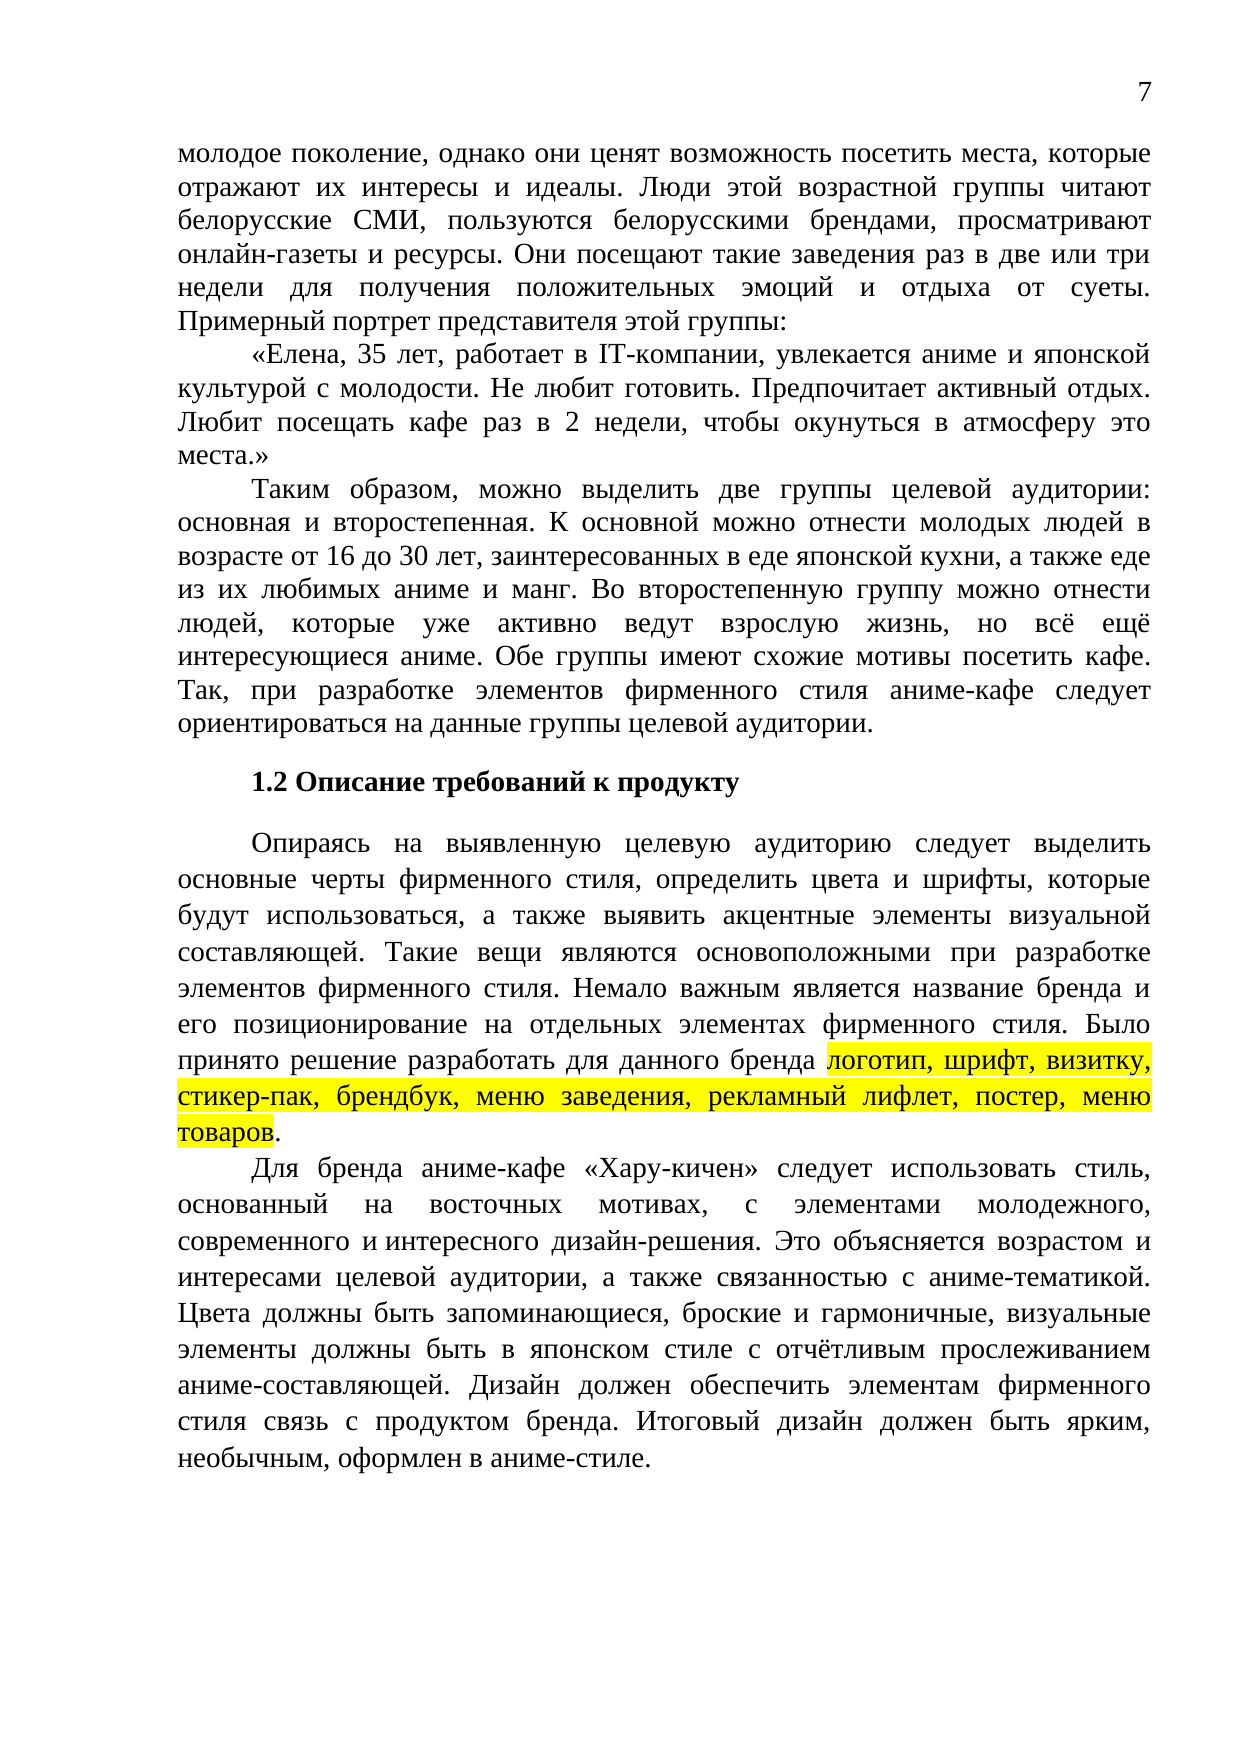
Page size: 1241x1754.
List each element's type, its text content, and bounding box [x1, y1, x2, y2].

text Таким образом, можно выделить две группы целевой аудитории: основная и второстепенная. К основной можно отнести молодых людей в возрасте от 16 до 30 лет, заинтересованных в еде японской кухни, а также еде из их любимых аниме и манг. Во второстепенную группу можно отнести людей, которые уже активно ведут взрослую жизнь, но всё ещё интересующиеся аниме. Обе группы имеют схожие мотивы посетить кафе. Так, при разработке элементов фирменного стиля аниме-кафе следует ориентироваться на данные группы целевой аудитории. [177, 471, 1152, 739]
text Опираясь на выявленную целевую аудиторию следует выделить основные черты фирменного стиля, определить цвета и шрифты, которые будут использоваться, а также выявить акцентные элементы визуальной составляющей. Такие вещи являются основоположными при разработке элементов фирменного стиля. Немало важным является название бренда и его позиционирование на отдельных элементах фирменного стиля. Было принято решение разработать для данного бренда логотип, шрифт, визитку, стикер-пак, брендбук, меню заведения, рекламный лифлет, постер, меню товаров. [177, 825, 1152, 1078]
text Для бренда аниме-кафе «Хару-кичен» следует использовать стиль, основанный на восточных мотивах, с элементами молодежного, современного и интересного дизайн-решения. Это объясняется возрастом и интересами целевой аудитории, а также связанностью с аниме-тематикой. Цвета должны быть запоминающиеся, броские и гармоничные, визуальные элементы должны быть в японском стиле с отчётливым прослеживанием аниме-составляющей. Дизайн должен обеспечить элементам фирменного стиля связь с продуктом бренда. Итоговый дизайн должен быть ярким, необычным, оформлен в аниме-стиле. [177, 1151, 1152, 1473]
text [177, 135, 1152, 337]
text «Елена, 35 лет, работает в IT-компании, увлекается аниме и японской культурой с молодости. Не любит готовить. Предпочитает активный отдых. Любит посещать кафе раз в 2 недели, чтобы окунуться в атмосферу это места.» [177, 337, 1152, 471]
subtitle 1.2 Описание требований к продукту [177, 764, 1152, 798]
text Опираясь на выявленную целевую аудиторию следует выделить основные черты фирменного стиля, определить цвета и шрифты, которые будут использоваться, а также выявить акцентные элементы визуальной составляющей. Такие вещи являются основоположными при разработке элементов фирменного стиля. Немало важным является название бренда и его позиционирование на отдельных элементах фирменного стиля. Было принято решение разработать для данного бренда логотип, шрифт, визитку, стикер-пак, брендбук, меню заведения, рекламный лифлет, постер, меню товаров. [177, 1112, 1152, 1148]
